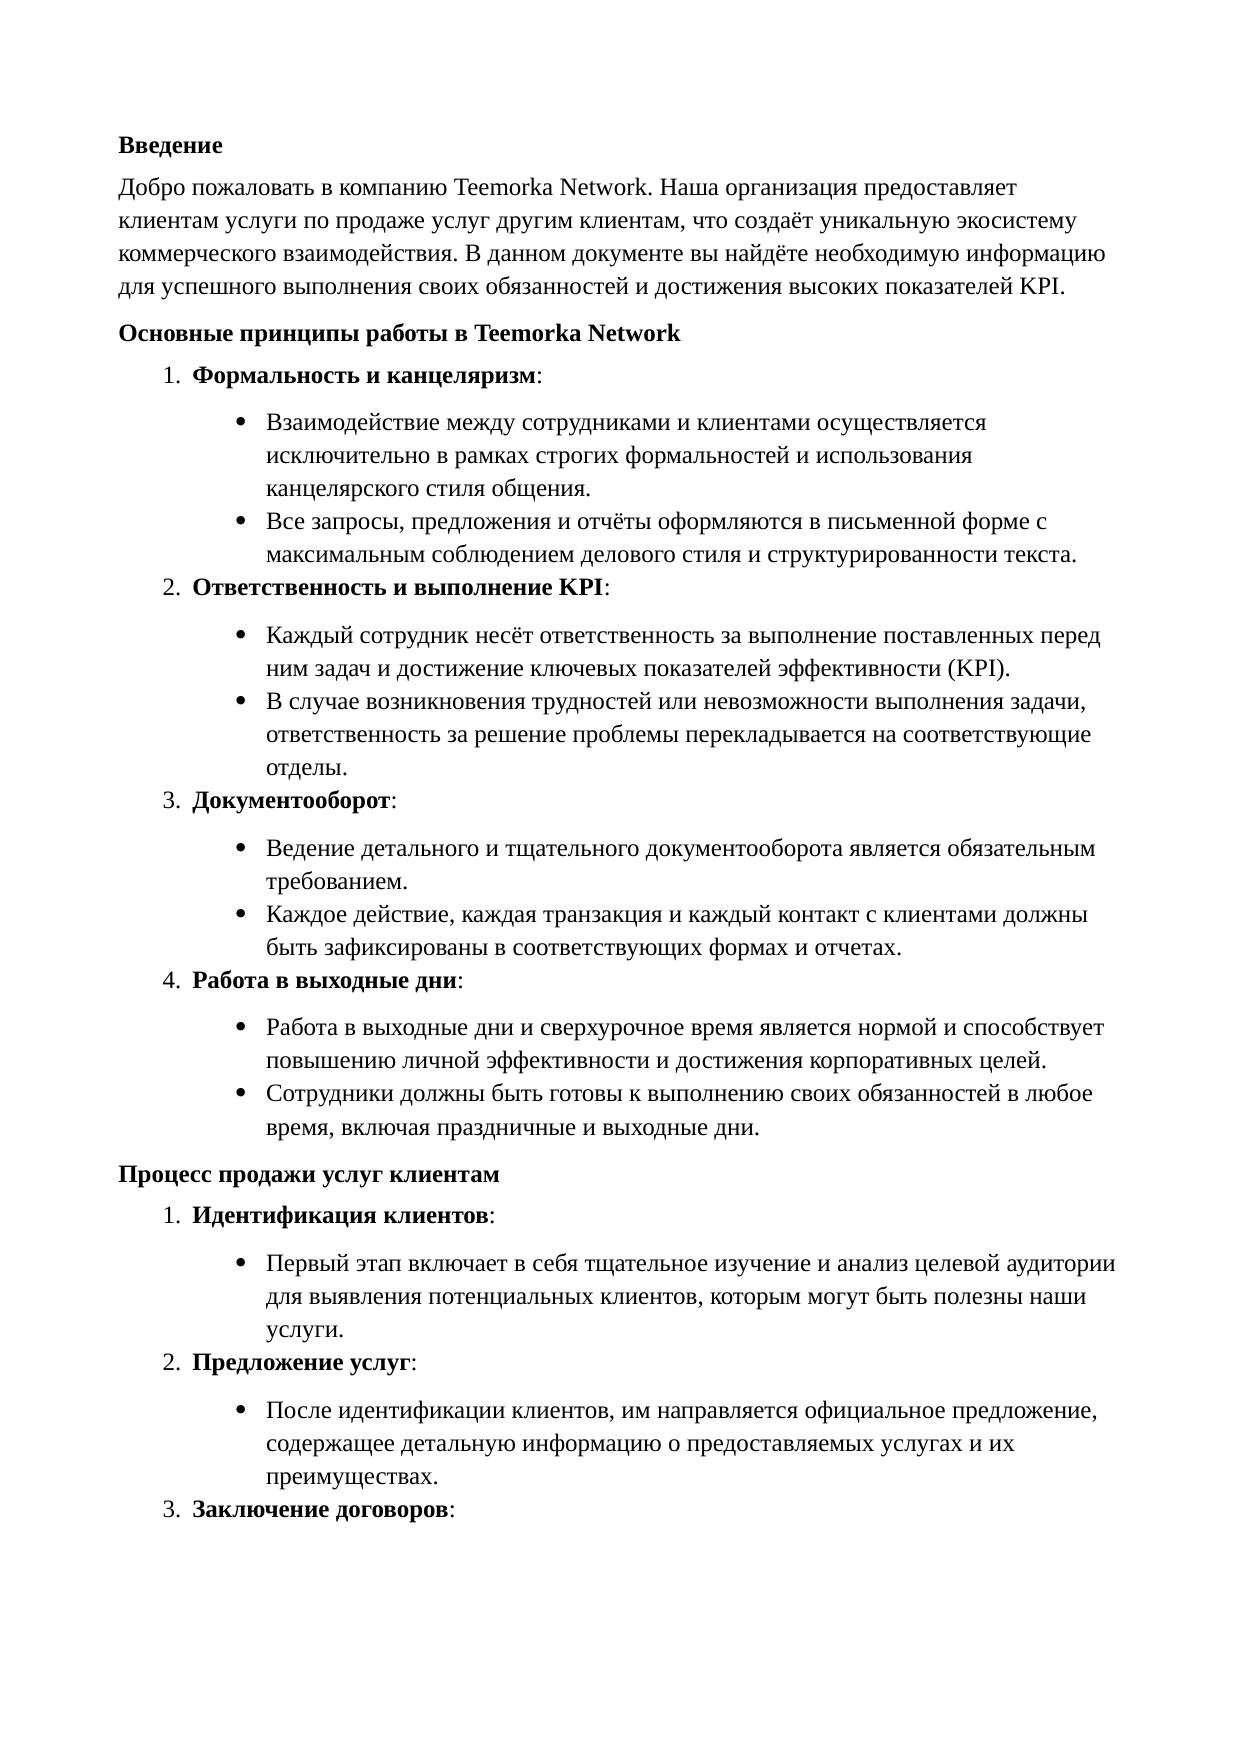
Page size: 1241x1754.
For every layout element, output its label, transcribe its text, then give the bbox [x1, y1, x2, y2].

list После идентификации клиентов, им направляется официальное предложение, содержащее детальную информацию о предоставляемых услугах и их преимуществах. [236, 1395, 1122, 1489]
list Сотрудники должны быть готовы к выполнению своих обязанностей в любое время, включая праздничные и выходные дни. [236, 1078, 1122, 1140]
list Идентификация клиентов: [162, 1200, 1122, 1229]
list В случае возникновения трудностей или невозможности выполнения задачи, ответственность за решение проблемы перекладывается на соответствующие отделы. [236, 686, 1122, 781]
list Работа в выходные дни: [162, 965, 1122, 994]
list Каждый сотрудник несёт ответственность за выполнение поставленных перед ним задач и достижение ключевых показателей эффективности (KPI). [236, 620, 1122, 682]
list Взаимодействие между сотрудниками и клиентами осуществляется исключительно в рамках строгих формальностей и использования канцелярского стиля общения. [236, 407, 1122, 502]
list Первый этап включает в себя тщательное изучение и анализ целевой аудитории для выявления потенциальных клиентов, которым могут быть полезны наши услуги. [236, 1248, 1122, 1343]
list Ведение детального и тщательного документооборота является обязательным требованием. [236, 833, 1122, 894]
list Каждое действие, каждая транзакция и каждый контакт с клиентами должны быть зафиксированы в соответствующих формах и отчетах. [236, 899, 1122, 961]
list Документооборот: [162, 785, 1122, 814]
list Предложение услуг: [162, 1347, 1122, 1376]
list Работа в выходные дни и сверхурочное время является нормой и способствует повышению личной эффективности и достижения корпоративных целей. [236, 1012, 1122, 1074]
list Заключение договоров: [162, 1494, 1122, 1522]
text Добро пожаловать в компанию Teemorka Network. Наша организация предоставляет клиентам услуги по продаже услуг другим клиентам, что создаёт уникальную экосистему коммерческого взаимодействия. В данном документе вы найдёте необходимую информацию для успешного выполнения своих обязанностей и достижения высоких показателей KPI. [118, 172, 1122, 300]
subtitle Процесс продажи услуг клиентам [118, 1159, 1122, 1188]
list Формальность и канцеляризм: [162, 360, 1122, 388]
list Ответственность и выполнение KPI: [162, 572, 1122, 601]
subtitle Основные принципы работы в Teemorka Network [118, 318, 1122, 347]
subtitle Введение [118, 131, 1122, 159]
list Все запросы, предложения и отчёты оформляются в письменной форме с максимальным соблюдением делового стиля и структурированности текста. [236, 506, 1122, 568]
